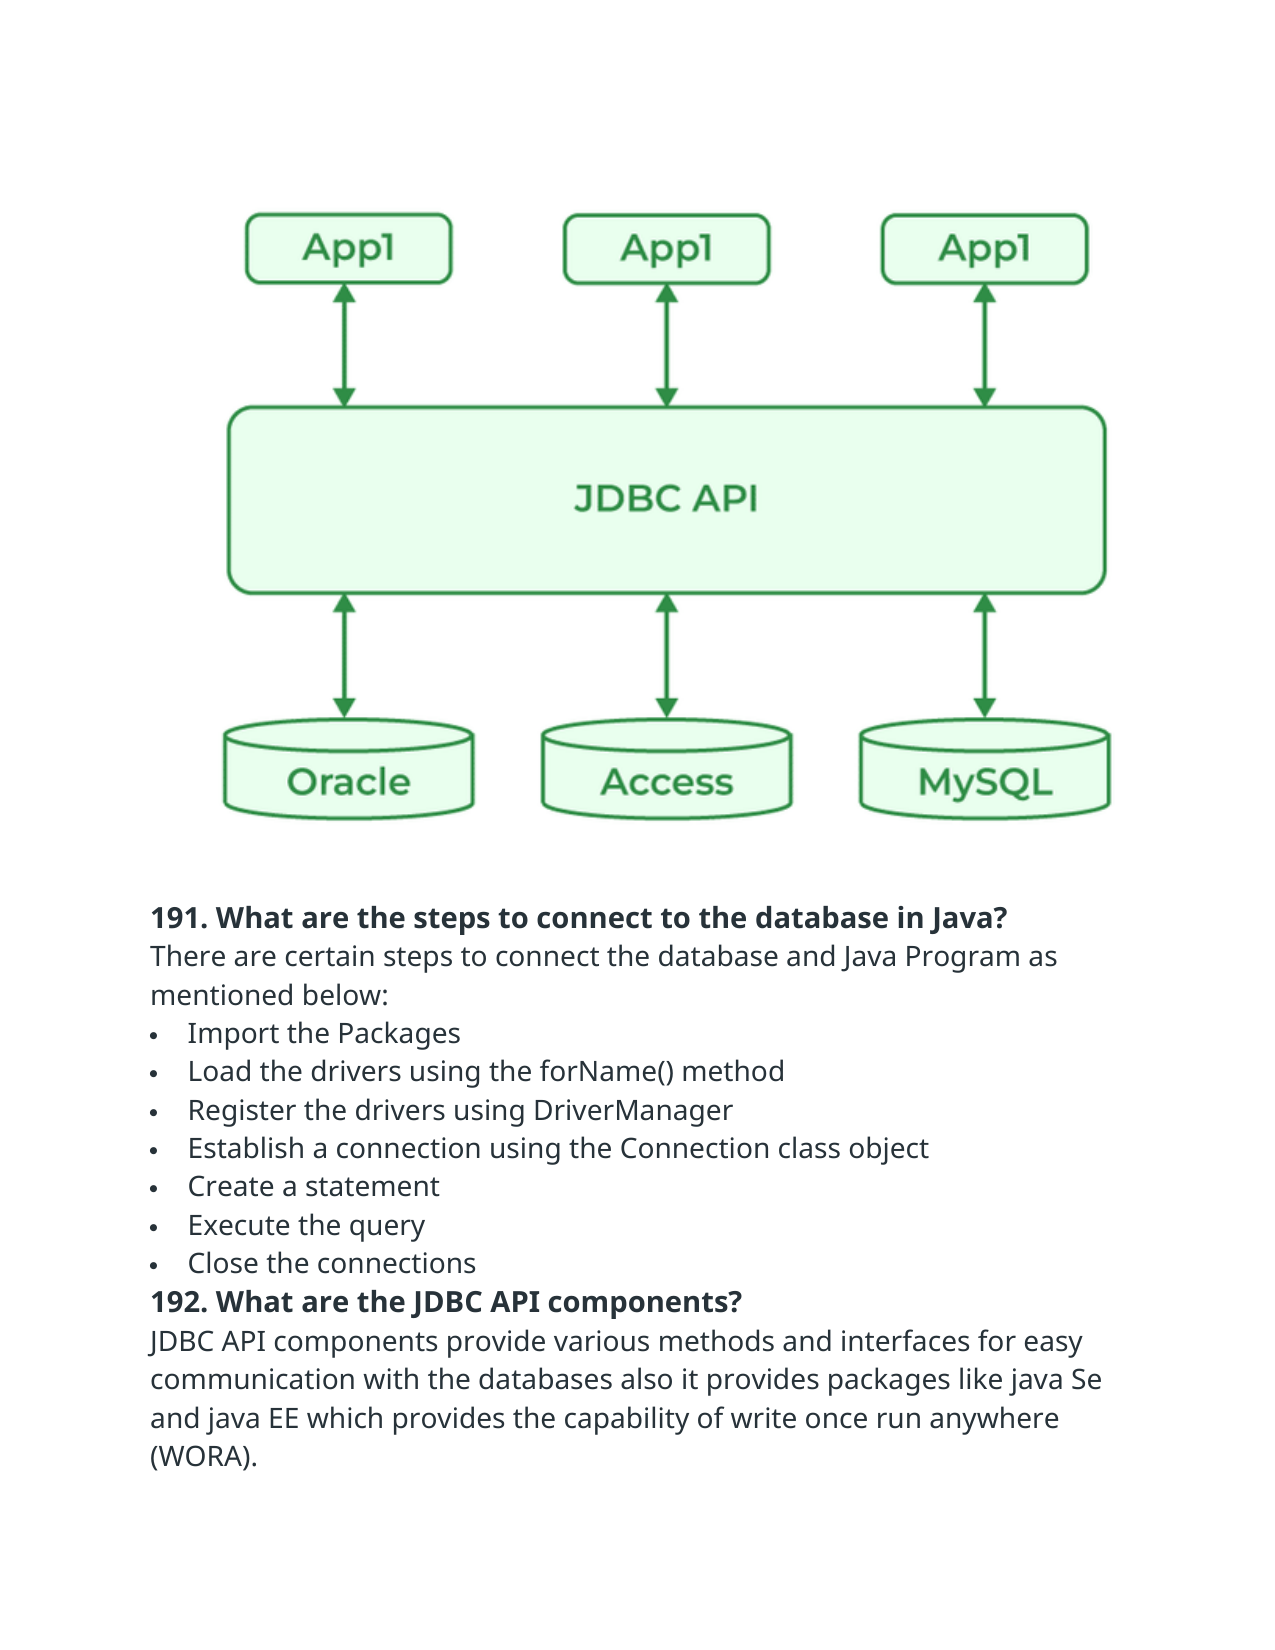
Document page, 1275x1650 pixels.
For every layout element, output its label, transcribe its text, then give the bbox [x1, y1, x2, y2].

text 192. What are the JDBC API components? [150, 1282, 1125, 1321]
list Import the Packages [150, 1013, 1125, 1052]
list Close the connections [150, 1243, 1125, 1282]
list Load the drivers using the forName() method [150, 1052, 1125, 1090]
list Execute the query [150, 1205, 1125, 1243]
text 191. What are the steps to connect to the database in Java? [150, 897, 1125, 937]
list Establish a connection using the Connection class object [150, 1128, 1125, 1167]
text JDBC API components provide various methods and interfaces for easy communication with the databases also it provides packages like java Se and java EE which provides the capability of write once run anywhere (WORA). [150, 1321, 1125, 1474]
list Create a statement [150, 1167, 1125, 1205]
list Register the drivers using DriverManager [150, 1090, 1125, 1128]
picture [150, 150, 1182, 882]
text There are certain steps to connect the database and Java Program as mentioned below: [150, 937, 1125, 1013]
